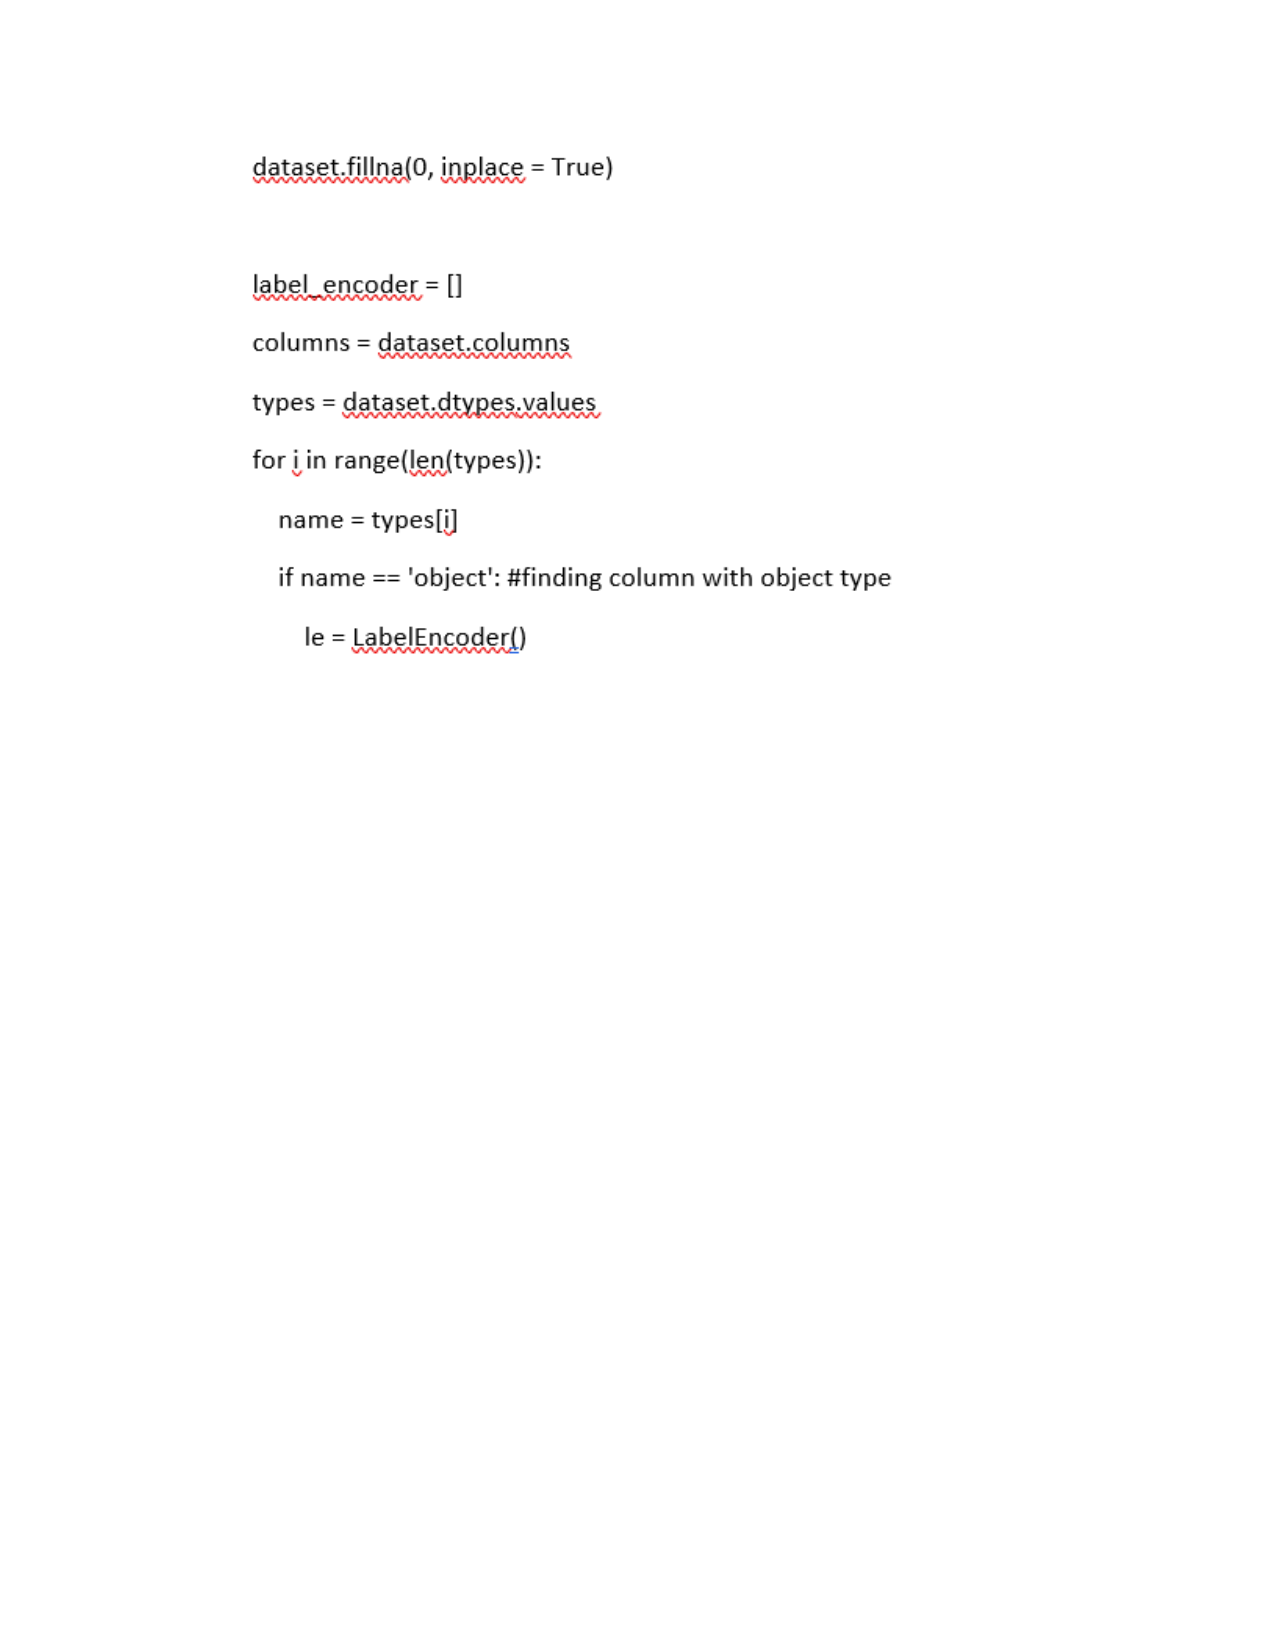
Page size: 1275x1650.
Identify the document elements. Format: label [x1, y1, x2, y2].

picture [150, 150, 1015, 754]
